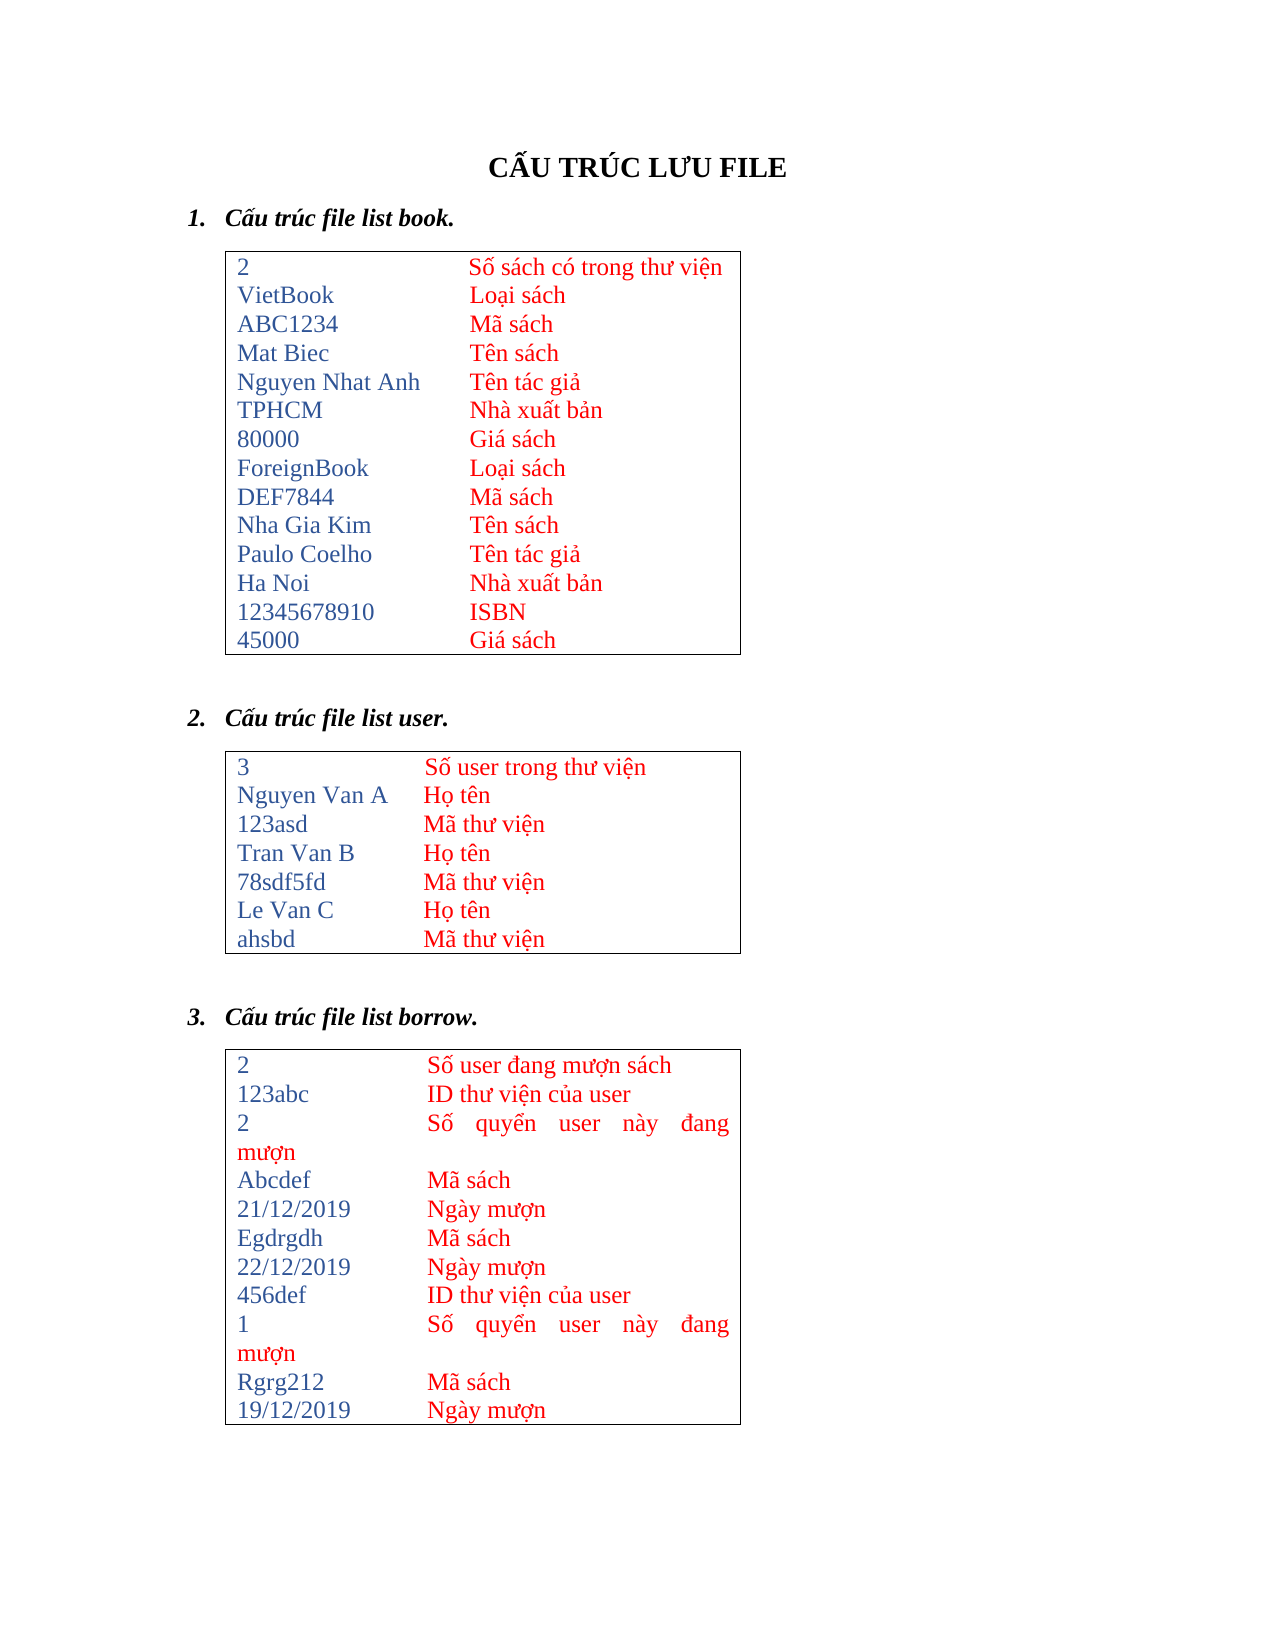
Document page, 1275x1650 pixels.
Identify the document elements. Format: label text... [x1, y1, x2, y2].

list Cấu trúc file list book. [187, 203, 1125, 232]
table_header 2 Số user đang mượn sách 123abc ID thư viện của user 2 Số quyển user này đang mượn Abcdef Mã sách 21/12/2019 Ngày mượn Egdrgdh Mã sách 22/12/2019 Ngày mượn 456def ID thư viện của user 1 Số quyển user này đang mượn Rgrg212 Mã sách 19/12/2019 Ngày mượn [226, 1050, 740, 1424]
table_header 2 Số sách có trong thư viện VietBook Loại sách ABC1234 Mã sách Mat Biec Tên sách Nguyen Nhat Anh Tên tác giả TPHCM Nhà xuất bản 80000 Giá sách ForeignBook Loại sách DEF7844 Mã sách Nha Gia Kim Tên sách Paulo Coelho Tên tác giả Ha Noi Nhà xuất bản 12345678910 ISBN 45000 Giá sách [226, 252, 740, 654]
list Cấu trúc file list borrow. [187, 1002, 1125, 1030]
text CẤU TRÚC LƯU FILE [150, 150, 1125, 183]
list Cấu trúc file list user. [187, 703, 1125, 732]
table_header 3 Số user trong thư viện Nguyen Van A Họ tên 123asd Mã thư viện Tran Van B Họ tên 78sdf5fd Mã thư viện Le Van C Họ tên ahsbd Mã thư viện [226, 752, 740, 953]
